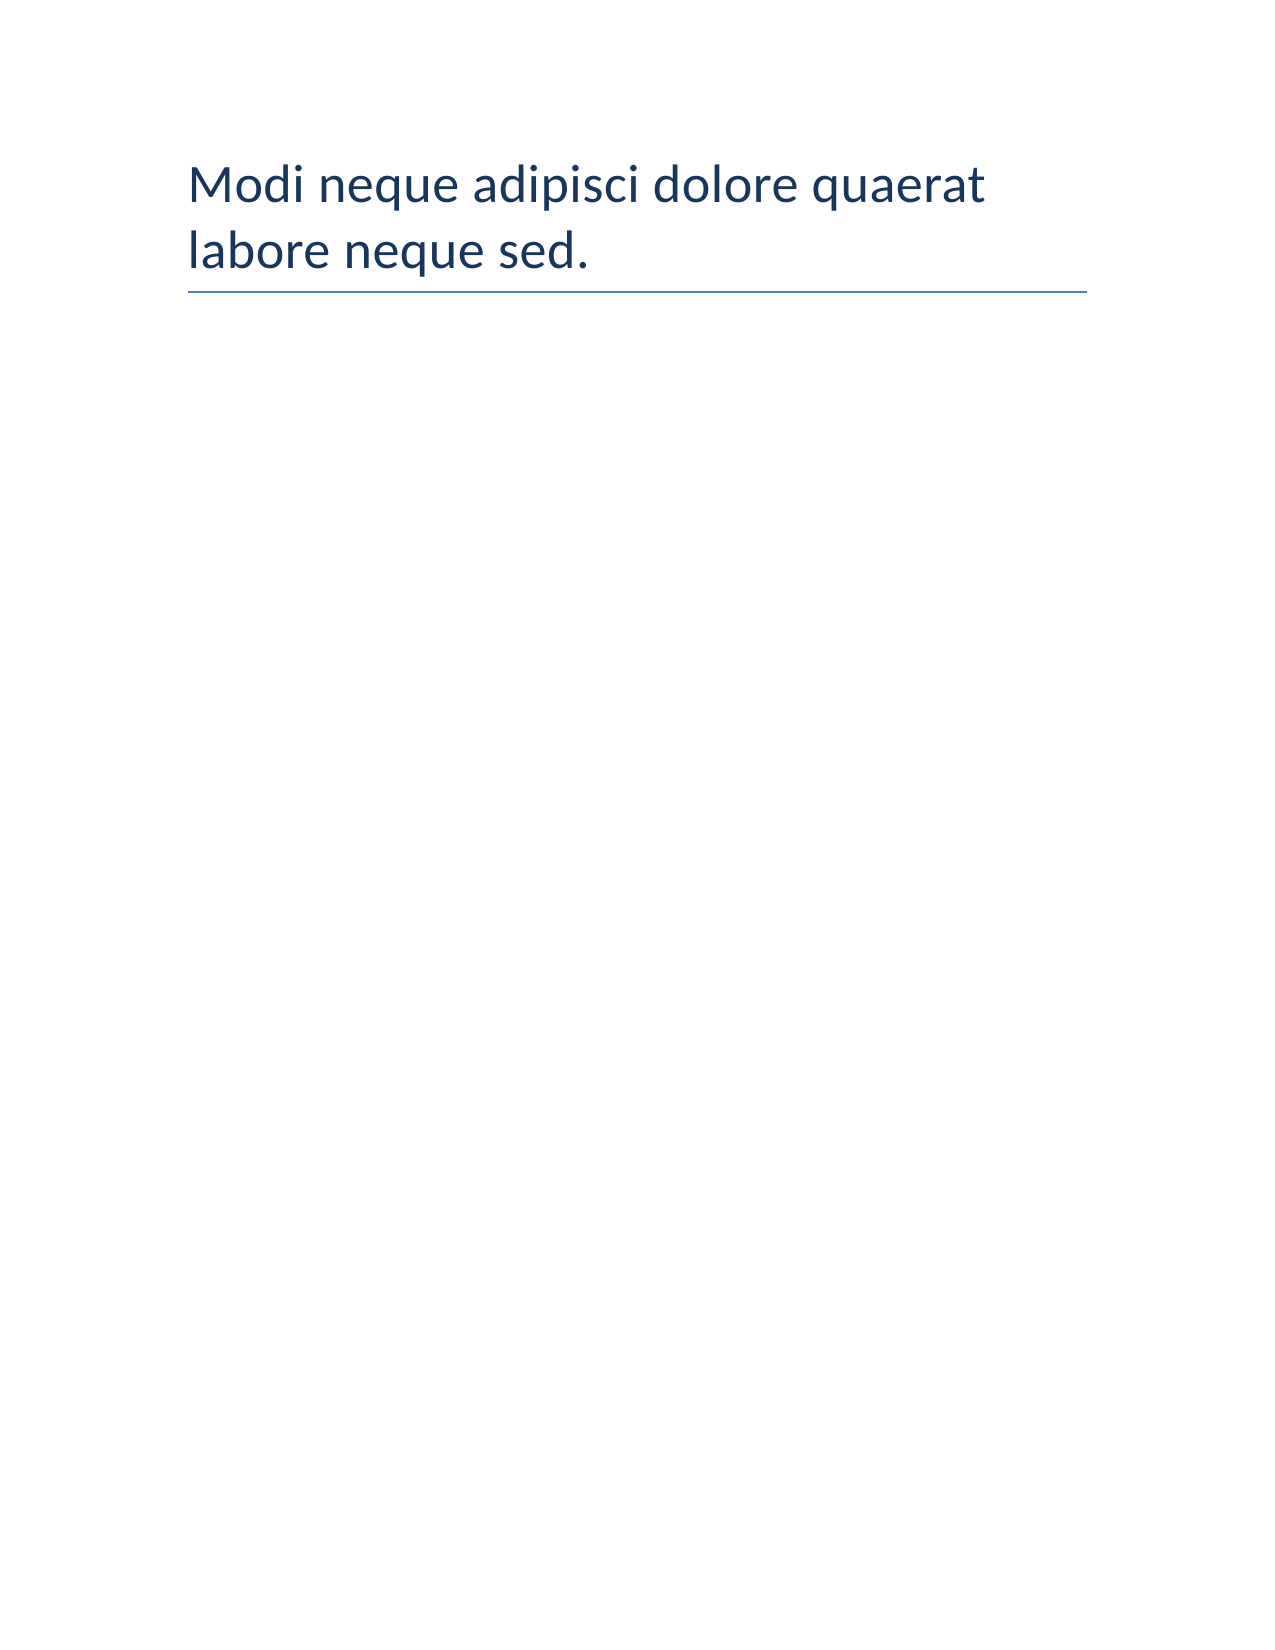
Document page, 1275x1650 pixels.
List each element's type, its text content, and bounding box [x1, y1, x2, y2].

title Modi neque adipisci dolore quaerat labore neque sed. [187, 150, 1087, 293]
